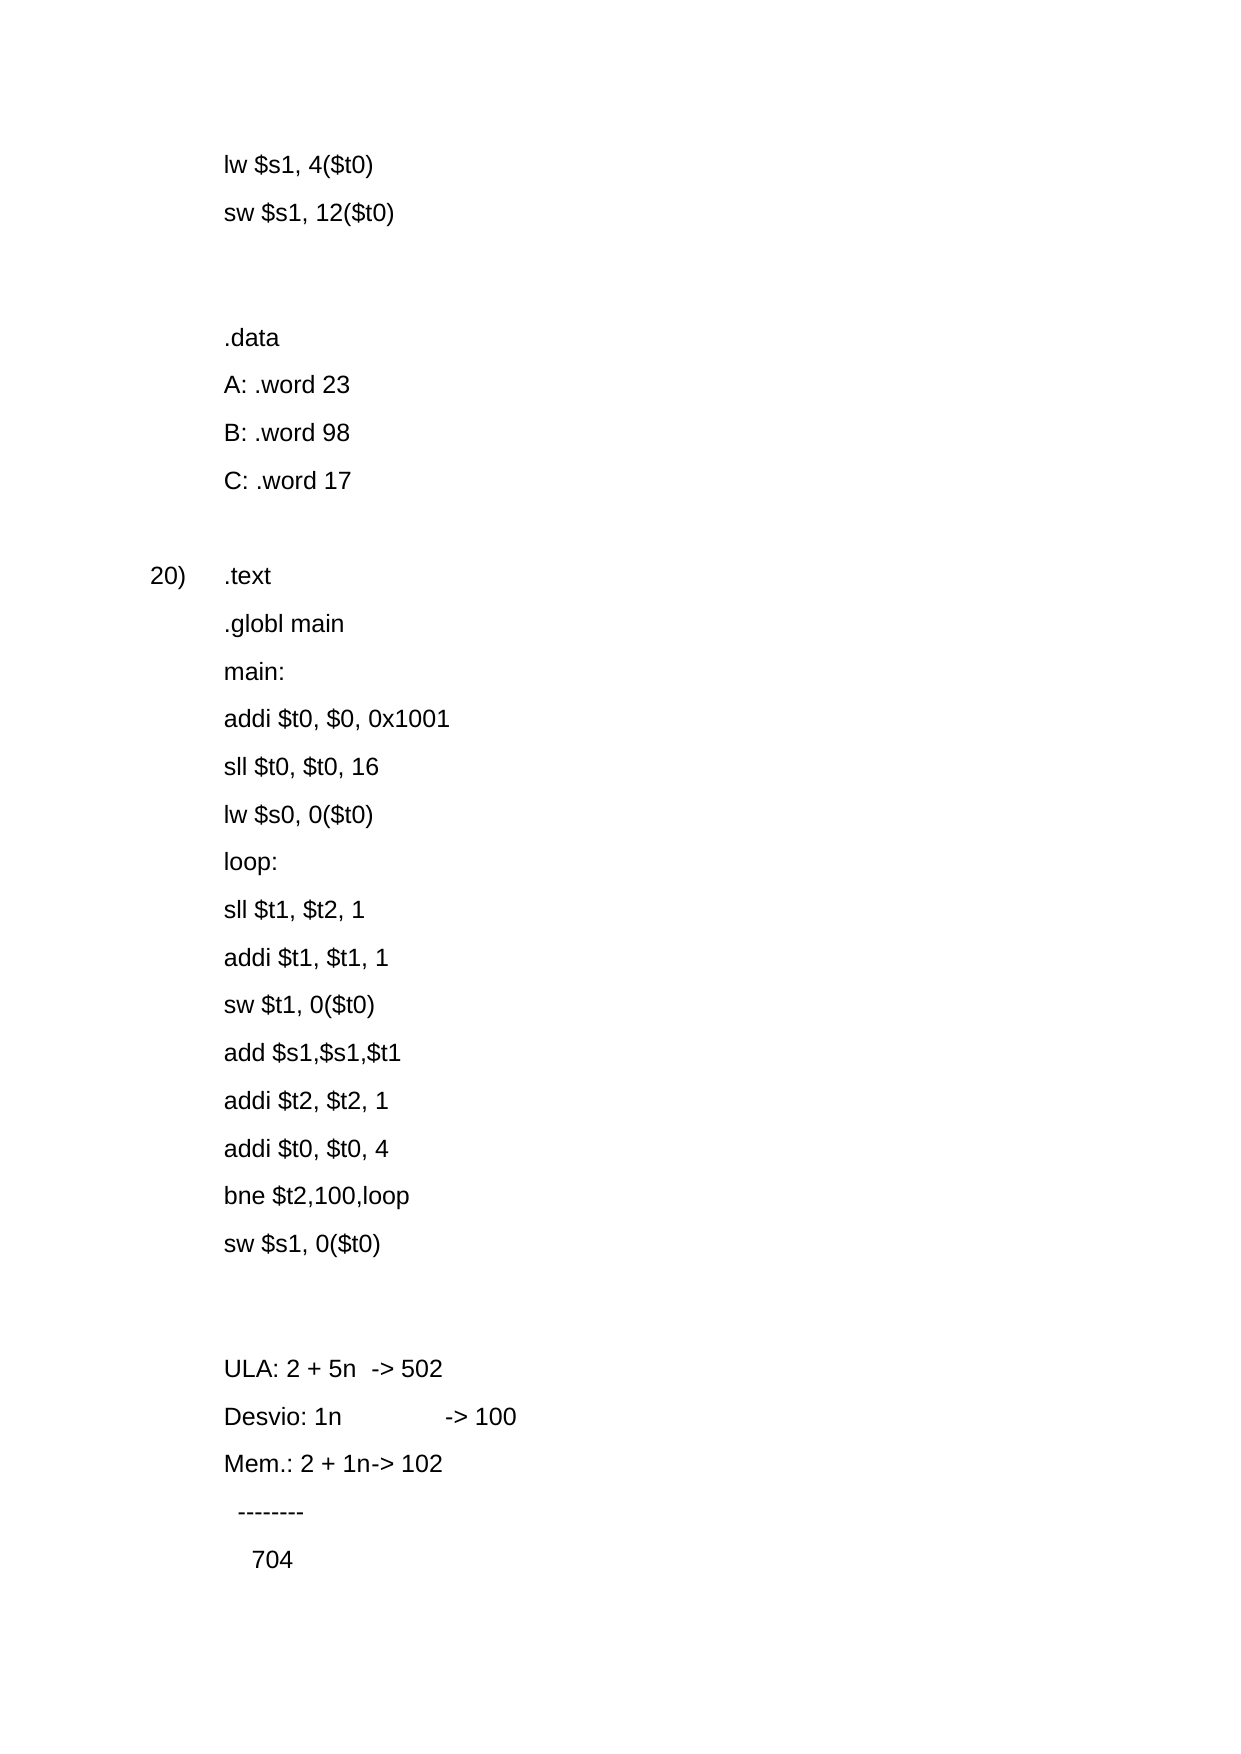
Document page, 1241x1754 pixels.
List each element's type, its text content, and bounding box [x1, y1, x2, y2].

text C: .word 17 [224, 466, 1090, 494]
text lw $s1, 4($t0) [224, 150, 1090, 179]
text sw $t1, 0($t0) [224, 990, 1090, 1019]
text main: [224, 656, 1090, 685]
text ULA: 2 + 5n -> 502 [224, 1354, 1090, 1382]
text sll $t1, $t2, 1 [224, 895, 1090, 924]
text addi $t0, $t0, 4 [224, 1133, 1090, 1162]
text A: .word 23 [224, 370, 1090, 399]
text -------- [224, 1497, 1090, 1526]
text sll $t0, $t0, 16 [224, 752, 1090, 781]
text 704 [224, 1544, 1090, 1573]
text loop: [224, 847, 1090, 876]
text bne $t2,100,loop [224, 1181, 1090, 1210]
text 20) .text [150, 561, 1090, 590]
text sw $s1, 0($t0) [224, 1229, 1090, 1258]
text addi $t0, $0, 0x1001 [224, 704, 1090, 733]
text .data [224, 322, 1090, 351]
text add $s1,$s1,$t1 [224, 1038, 1090, 1067]
text B: .word 98 [224, 418, 1090, 447]
text Mem.: 2 + 1n -> 102 [224, 1449, 1090, 1478]
text sw $s1, 12($t0) [224, 198, 1090, 226]
text .globl main [224, 609, 1090, 637]
text Desvio: 1n -> 100 [224, 1401, 1090, 1430]
text addi $t2, $t2, 1 [224, 1086, 1090, 1114]
text addi $t1, $t1, 1 [224, 943, 1090, 971]
text lw $s0, 0($t0) [224, 799, 1090, 828]
